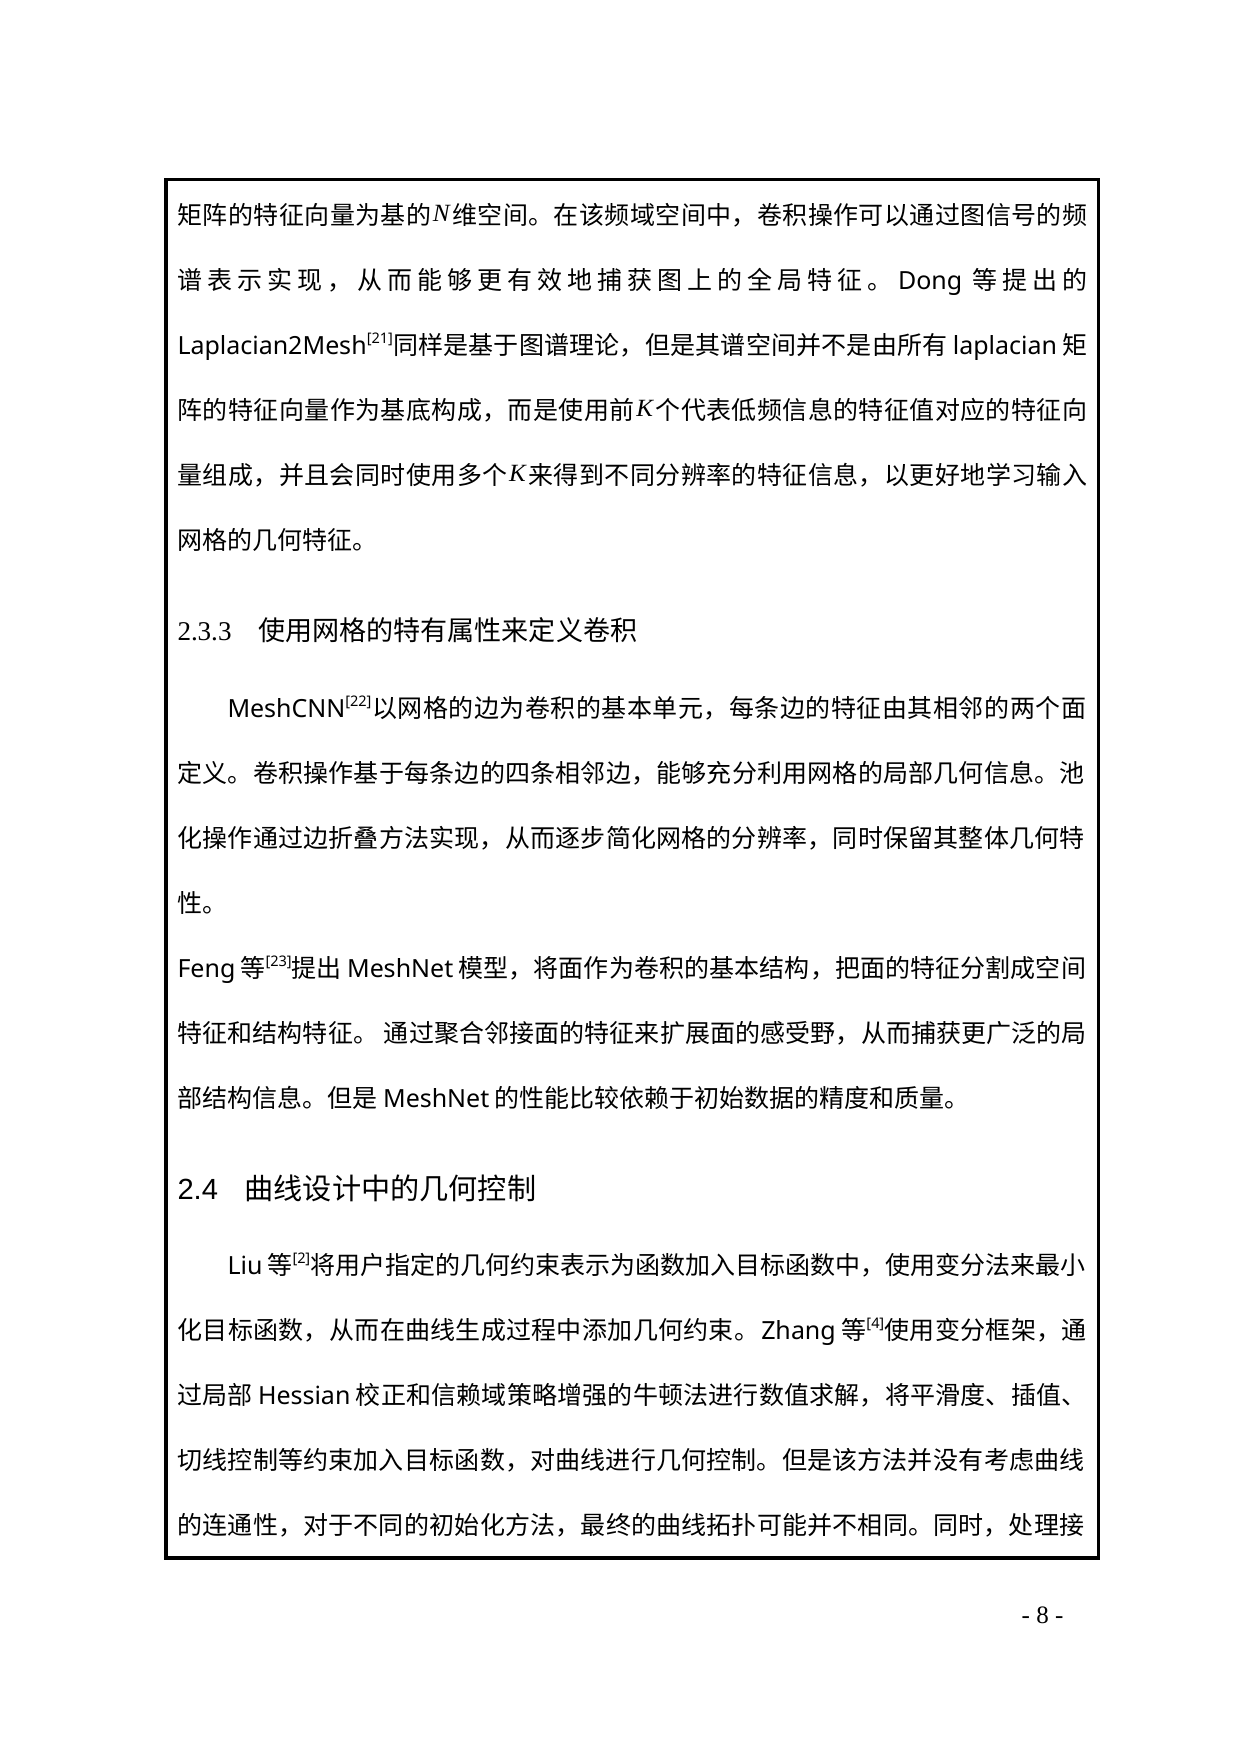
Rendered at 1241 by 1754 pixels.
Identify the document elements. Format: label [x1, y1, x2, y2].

table_cell [168, 181, 1097, 1556]
